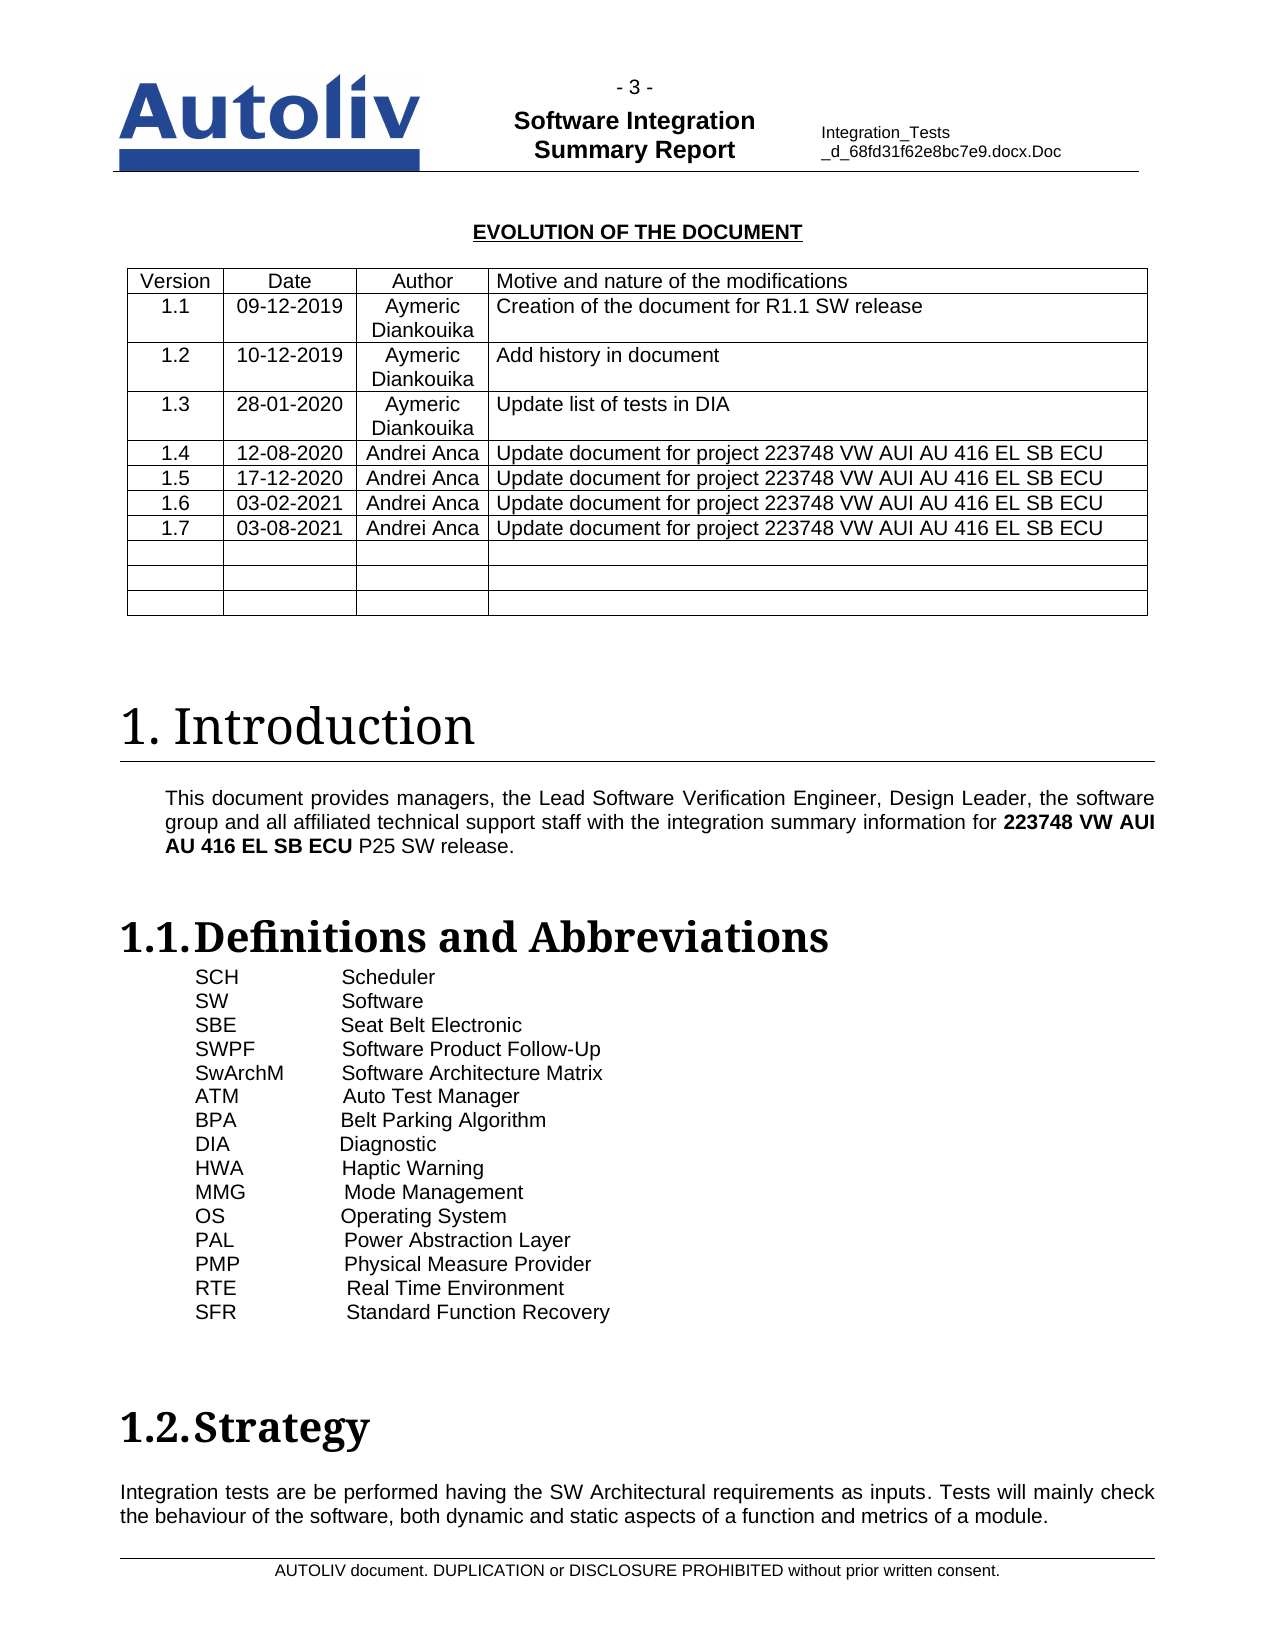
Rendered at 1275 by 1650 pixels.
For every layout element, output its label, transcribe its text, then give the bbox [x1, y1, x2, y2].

text PAL Power Abstraction Layer [195, 1228, 1155, 1252]
table_cell [224, 541, 356, 565]
table_cell Update document for project 223748 VW AUI AU 416 EL SB ECU [489, 441, 1147, 465]
subtitle 1. Introduction [120, 691, 1155, 761]
text PMP Physical Measure Provider [195, 1252, 1155, 1276]
text ATM Auto Test Manager [195, 1084, 1155, 1108]
table_cell [128, 566, 223, 590]
text BPA Belt Parking Algorithm [195, 1108, 1155, 1132]
text SWPF Software Product Follow-Up [195, 1036, 1155, 1060]
text OS Operating System [195, 1204, 1155, 1228]
table_cell 1.2 [128, 343, 223, 391]
text RTE Real Time Environment [195, 1276, 1155, 1300]
table_cell 03-02-2021 [224, 491, 356, 515]
picture [119, 74, 420, 171]
table_cell Aymeric Diankouika [357, 294, 488, 342]
text SW Software [195, 988, 1155, 1012]
table_header Author [357, 269, 488, 293]
table_cell Update document for project 223748 VW AUI AU 416 EL SB ECU [489, 466, 1147, 490]
table_cell Creation of the document for R1.1 SW release [489, 294, 1147, 342]
table_header Date [224, 269, 356, 293]
table_cell 10-12-2019 [224, 343, 356, 391]
text SFR Standard Function Recovery [195, 1300, 1155, 1324]
table_cell [128, 541, 223, 565]
table_cell Update document for project 223748 VW AUI AU 416 EL SB ECU [489, 516, 1147, 540]
table_cell 1.5 [128, 466, 223, 490]
table_cell [128, 591, 223, 615]
text SCH Scheduler [195, 964, 1155, 988]
text SwArchM Software Architecture Matrix [195, 1060, 1155, 1084]
table_cell Andrei Anca [357, 441, 488, 465]
table_cell 28-01-2020 [224, 392, 356, 440]
table_cell Update document for project 223748 VW AUI AU 416 EL SB ECU [489, 491, 1147, 515]
table_cell 12-08-2020 [224, 441, 356, 465]
table_cell Andrei Anca [357, 516, 488, 540]
table_cell [224, 591, 356, 615]
table_cell [357, 591, 488, 615]
table_cell 1.3 [128, 392, 223, 440]
table_cell 17-12-2020 [224, 466, 356, 490]
table_cell [489, 566, 1147, 590]
text This document provides managers, the Lead Software Verification Engineer, Design Leader, the software group and all affiliated technical support staff with the integration summary information for 223748 VW AUI AU 416 EL SB ECU P25 SW release. [165, 786, 1155, 858]
table_cell 1.6 [128, 491, 223, 515]
table_cell 1.4 [128, 441, 223, 465]
table_header Version [128, 269, 223, 293]
text Integration tests are be performed having the SW Architectural requirements as inputs. Tests will mainly check the behaviour of the software, both dynamic and static aspects of a function and metrics of a module. [120, 1480, 1155, 1528]
table_cell [357, 541, 488, 565]
text MMG Mode Management [195, 1180, 1155, 1204]
subtitle Definitions and Abbreviations [120, 908, 1155, 964]
table_cell Add history in document [489, 343, 1147, 391]
table_cell [489, 591, 1147, 615]
table_cell Andrei Anca [357, 466, 488, 490]
table_cell 1.7 [128, 516, 223, 540]
text SBE Seat Belt Electronic [195, 1012, 1155, 1036]
table_cell Aymeric Diankouika [357, 343, 488, 391]
table_cell 09-12-2019 [224, 294, 356, 342]
table_cell Andrei Anca [357, 491, 488, 515]
table_cell [357, 566, 488, 590]
table_cell Aymeric Diankouika [357, 392, 488, 440]
text EVOLUTION OF THE DOCUMENT [120, 220, 1155, 244]
table_cell 03-08-2021 [224, 516, 356, 540]
text HWA Haptic Warning [195, 1156, 1155, 1180]
table_cell [224, 566, 356, 590]
table_cell Update list of tests in DIA [489, 392, 1147, 440]
table_cell [489, 541, 1147, 565]
table_cell 1.1 [128, 294, 223, 342]
subtitle Strategy [120, 1398, 1155, 1455]
text DIA Diagnostic [195, 1132, 1155, 1156]
table_header Motive and nature of the modifications [489, 269, 1147, 293]
